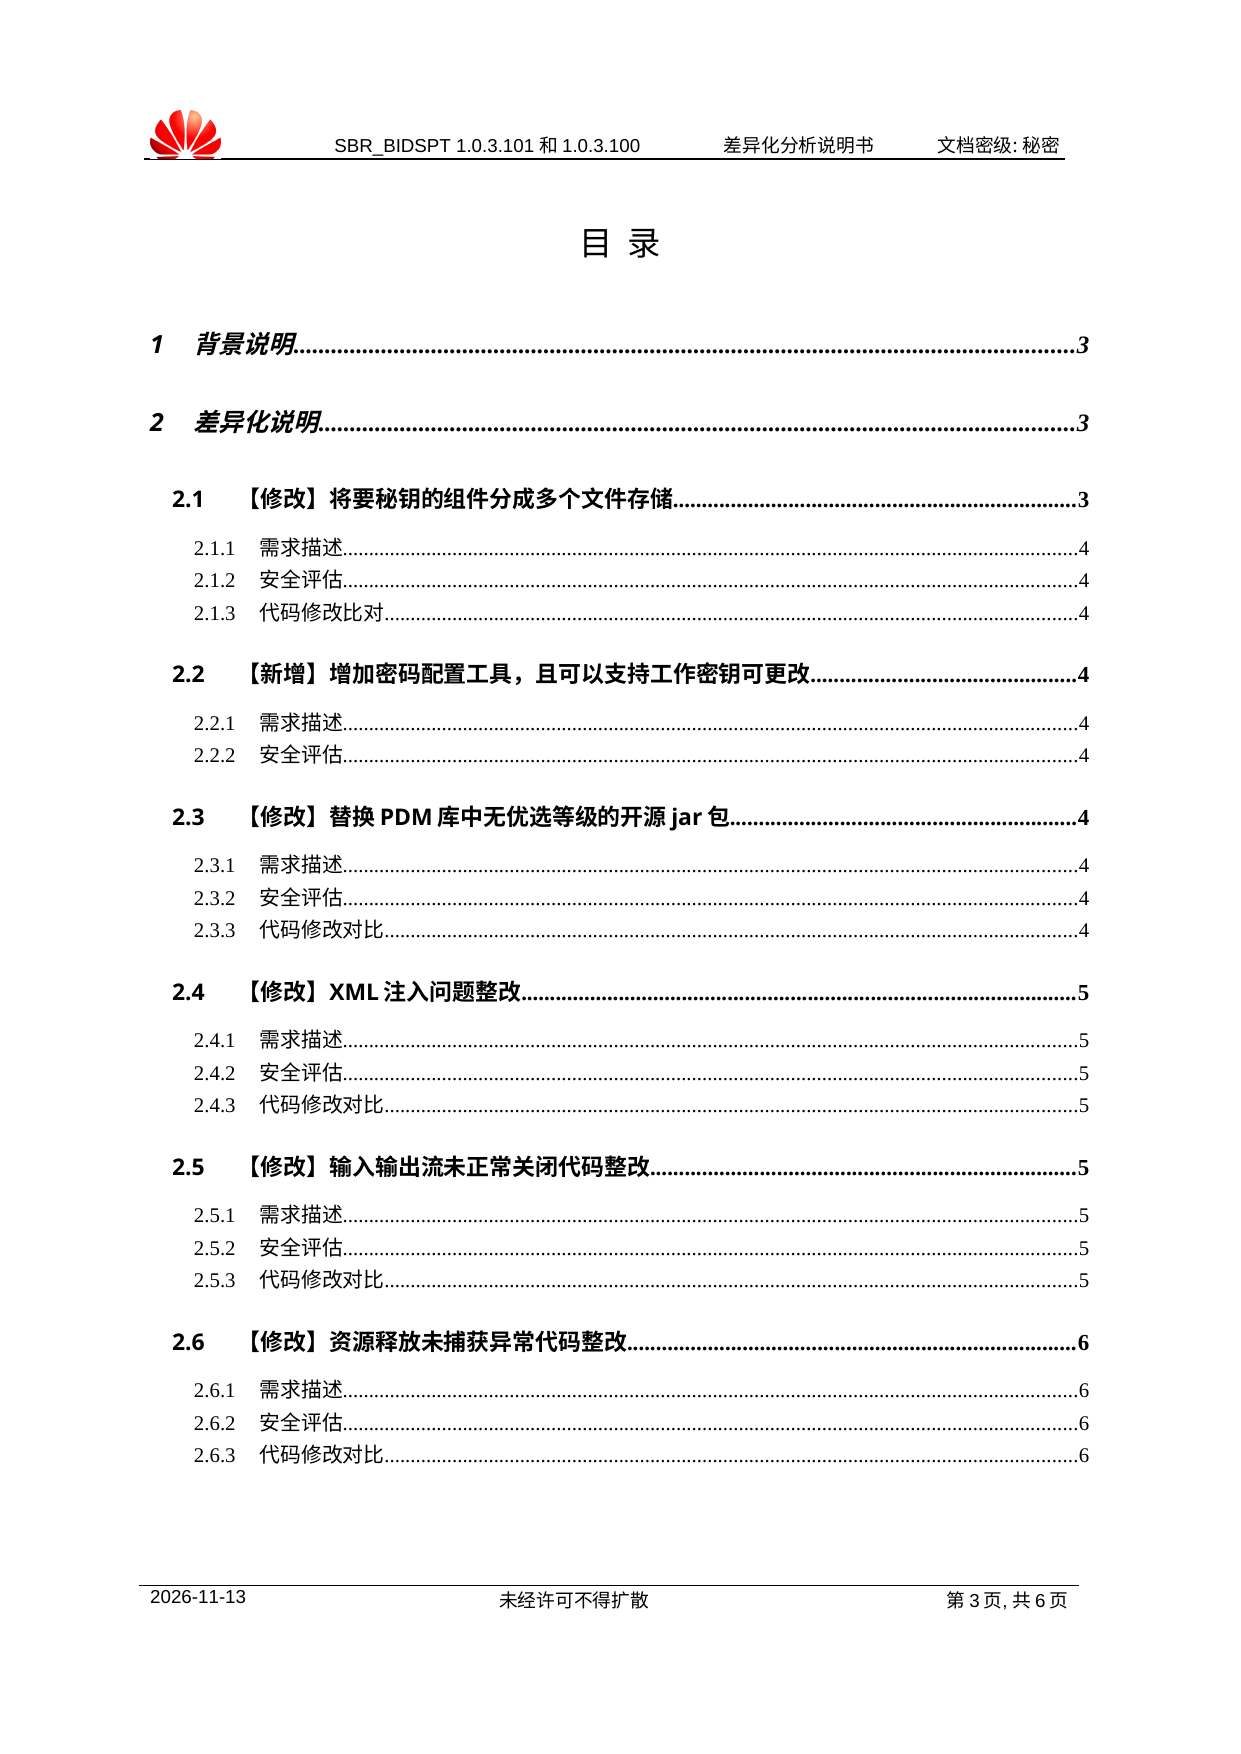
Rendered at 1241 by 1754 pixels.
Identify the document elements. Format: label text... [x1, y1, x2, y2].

text 2.3 【修改】替换PDM库中无优选等级的开源jar包 4 [172, 783, 1090, 848]
text 2.1.2 安全评估 4 [194, 563, 1090, 595]
text 1 背景说明 3 [150, 310, 1090, 375]
text 2.6 【修改】资源释放未捕获异常代码整改 6 [172, 1308, 1090, 1373]
text 2.6.3 代码修改对比 6 [194, 1438, 1090, 1470]
text 2.3.1 需求描述 4 [194, 848, 1090, 880]
text 2.2.1 需求描述 4 [194, 705, 1090, 738]
text 2.3.2 安全评估 4 [194, 880, 1090, 913]
text 2.1.3 代码修改比对 4 [194, 595, 1090, 628]
text 2 差异化说明 3 [150, 388, 1090, 453]
text 2.1.1 需求描述 4 [194, 530, 1090, 563]
text 2.5.3 代码修改对比 5 [194, 1263, 1090, 1295]
text 2.4.1 需求描述 5 [194, 1023, 1090, 1055]
text 2.4.2 安全评估 5 [194, 1055, 1090, 1088]
text 2.6.2 安全评估 6 [194, 1405, 1090, 1438]
picture [150, 110, 221, 159]
text 2.5 【修改】输入输出流未正常关闭代码整改 5 [172, 1133, 1090, 1198]
text 2.3.3 代码修改对比 4 [194, 913, 1090, 945]
text 2.1 【修改】将要秘钥的组件分成多个文件存储 3 [172, 465, 1090, 530]
text 2.4.3 代码修改对比 5 [194, 1088, 1090, 1120]
text 2.4 【修改】XML注入问题整改 5 [172, 958, 1090, 1023]
text 2.2.2 安全评估 4 [194, 738, 1090, 770]
title 目 录 [150, 208, 1090, 273]
text 2.5.1 需求描述 5 [194, 1198, 1090, 1230]
text 2.5.2 安全评估 5 [194, 1230, 1090, 1263]
text 2.2 【新增】增加密码配置工具，且可以支持工作密钥可更改 4 [172, 640, 1090, 705]
text 2.6.1 需求描述 6 [194, 1373, 1090, 1405]
